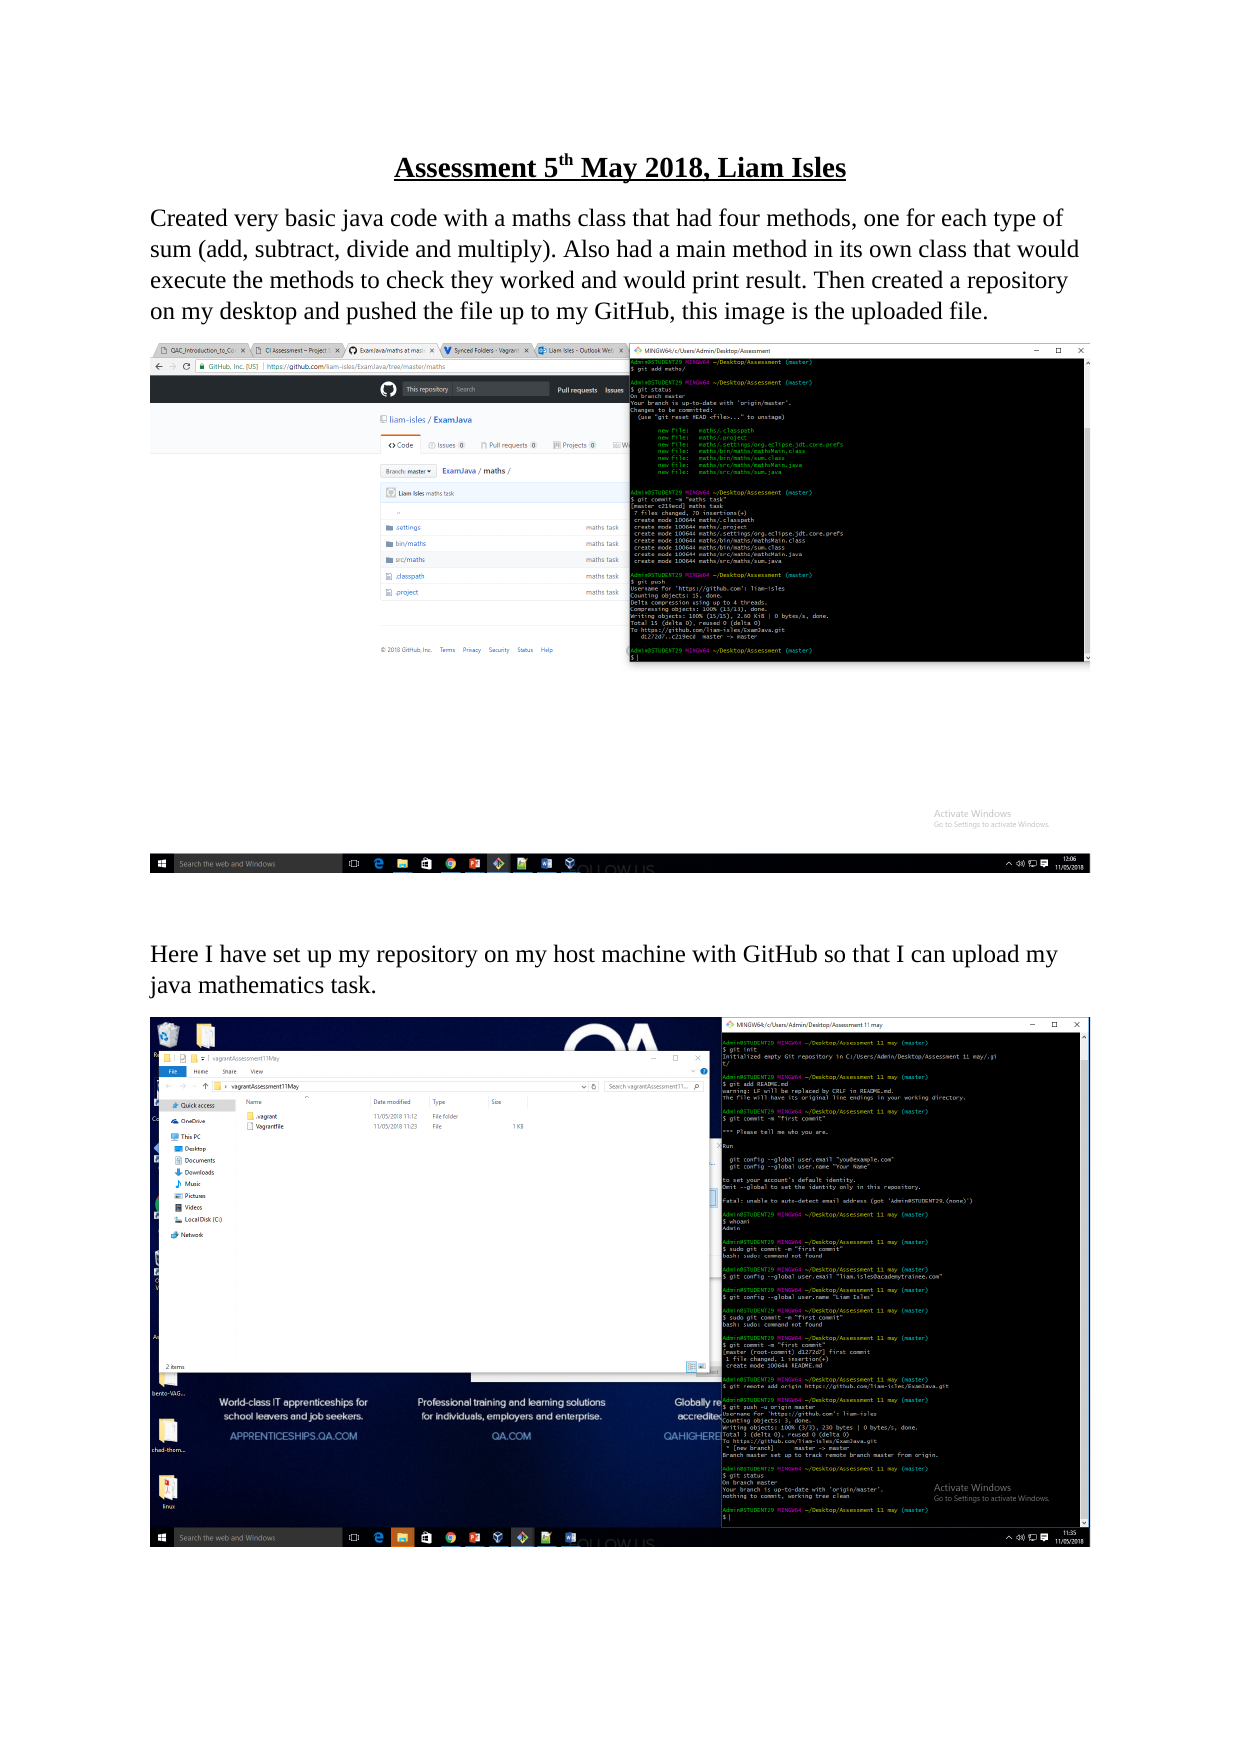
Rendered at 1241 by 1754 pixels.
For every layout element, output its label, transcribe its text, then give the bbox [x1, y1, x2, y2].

text Assessment 5th May 2018, Liam Isles [150, 150, 1090, 183]
picture [150, 343, 1091, 873]
text Here I have set up my repository on my host machine with GitHub so that I can upload my java mathematics task. [150, 939, 1090, 999]
picture [150, 1017, 1091, 1547]
text Created very basic java code with a maths class that had four methods, one for each type of sum (add, subtract, divide and multiply). Also had a main method in its own class that would execute the methods to check they worked and would print result. Then created a repository on my desktop and pushed the file up to my GitHub, this image is the uploaded file. [150, 203, 1090, 325]
